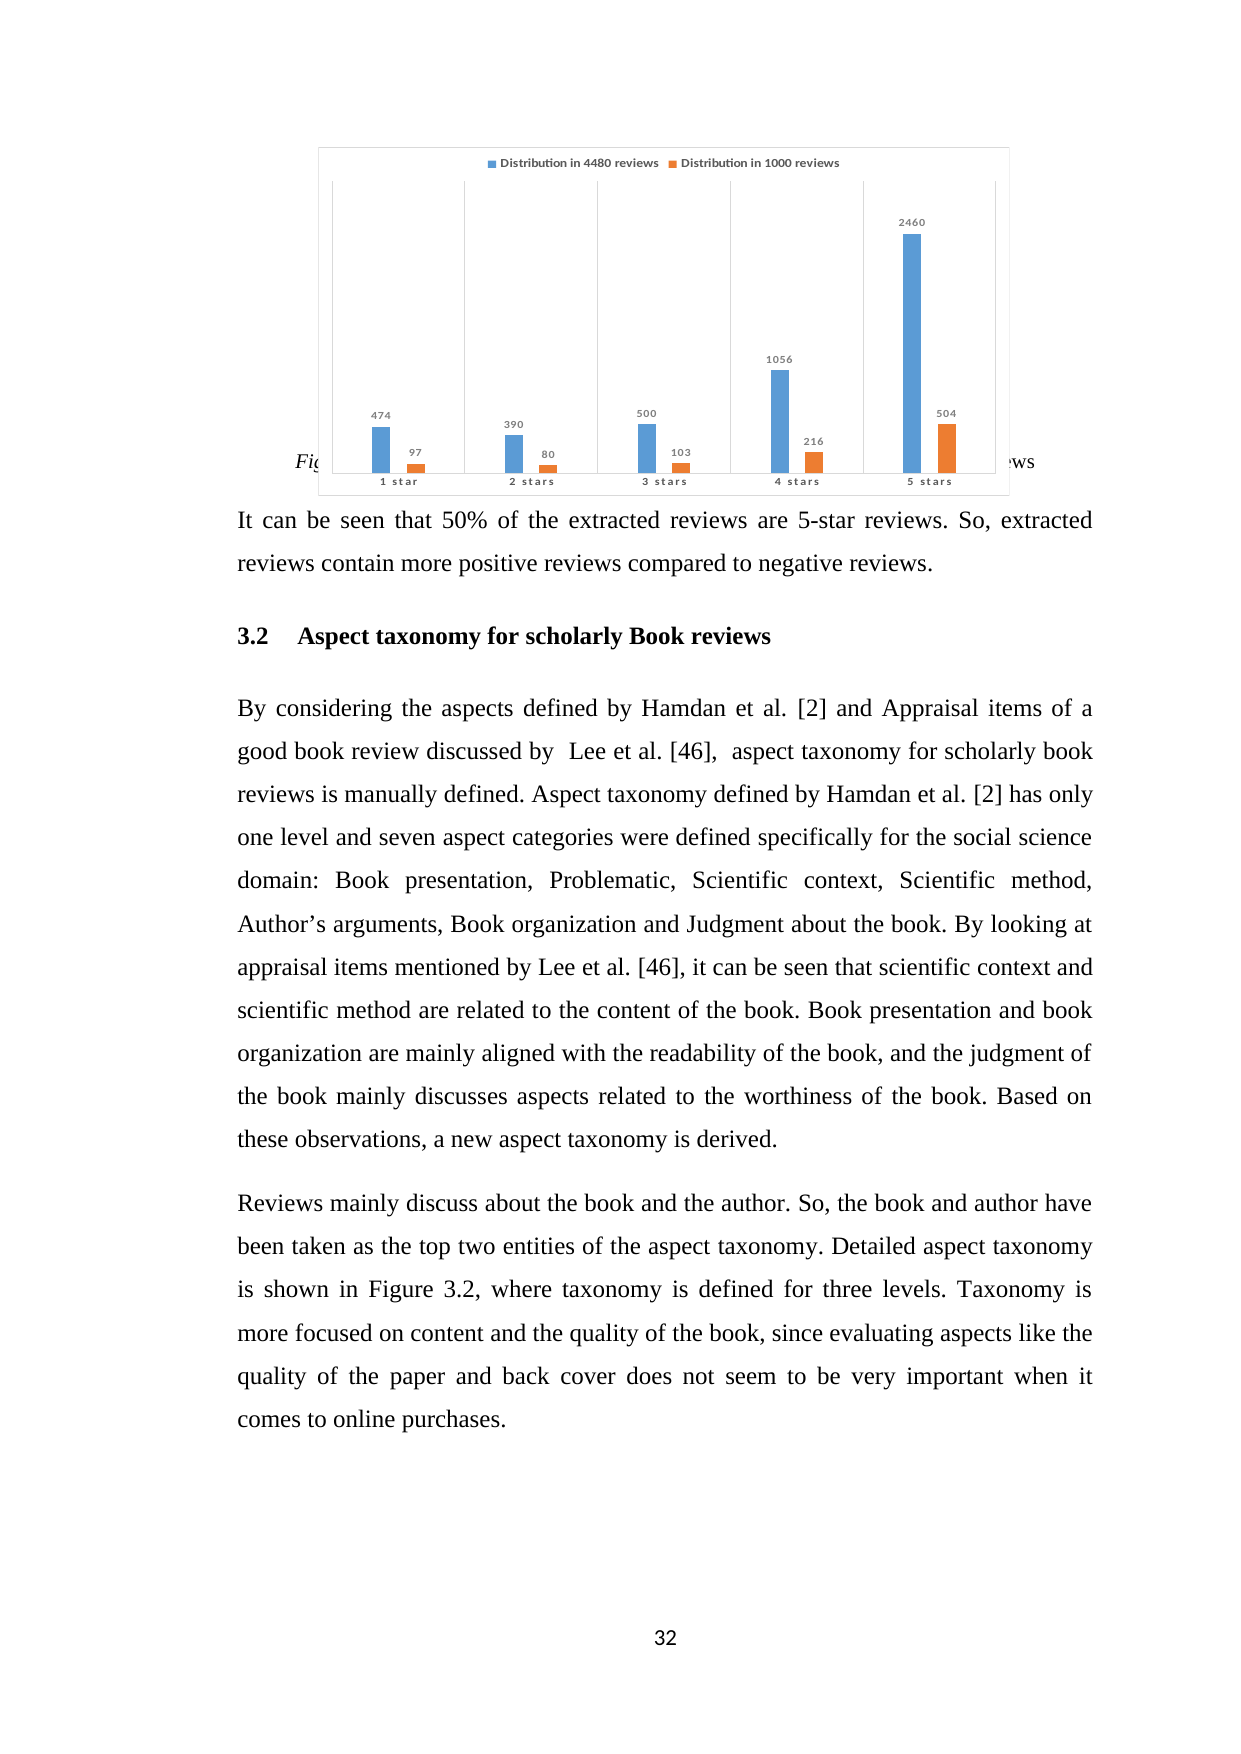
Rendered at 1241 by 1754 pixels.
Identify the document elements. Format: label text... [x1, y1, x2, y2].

text It can be seen that 50% of the extracted reviews are 5-star reviews. So, extracted reviews contain more positive reviews compared to negative reviews. [237, 505, 1093, 577]
subtitle Aspect taxonomy for scholarly Book reviews [237, 621, 1093, 649]
text By considering the aspects defined by Hamdan et al. [2] and Appraisal items of a good book review discussed by Lee et al. [46], aspect taxonomy for scholarly book reviews is manually defined. Aspect taxonomy defined by Hamdan et al. [2] has only one level and seven aspect categories were defined specifically for the social science domain: Book presentation, Problematic, Scientific context, Scientific method, Author’s arguments, Book organization and Judgment about the book. By looking at appraisal items mentioned by Lee et al. [46], it can be seen that scientific context and scientific method are related to the content of the book. Book presentation and book organization are mainly aligned with the readability of the book, and the judgment of the book mainly discusses aspects related to the worthiness of the book. Based on these observations, a new aspect taxonomy is derived. [237, 693, 1093, 1153]
